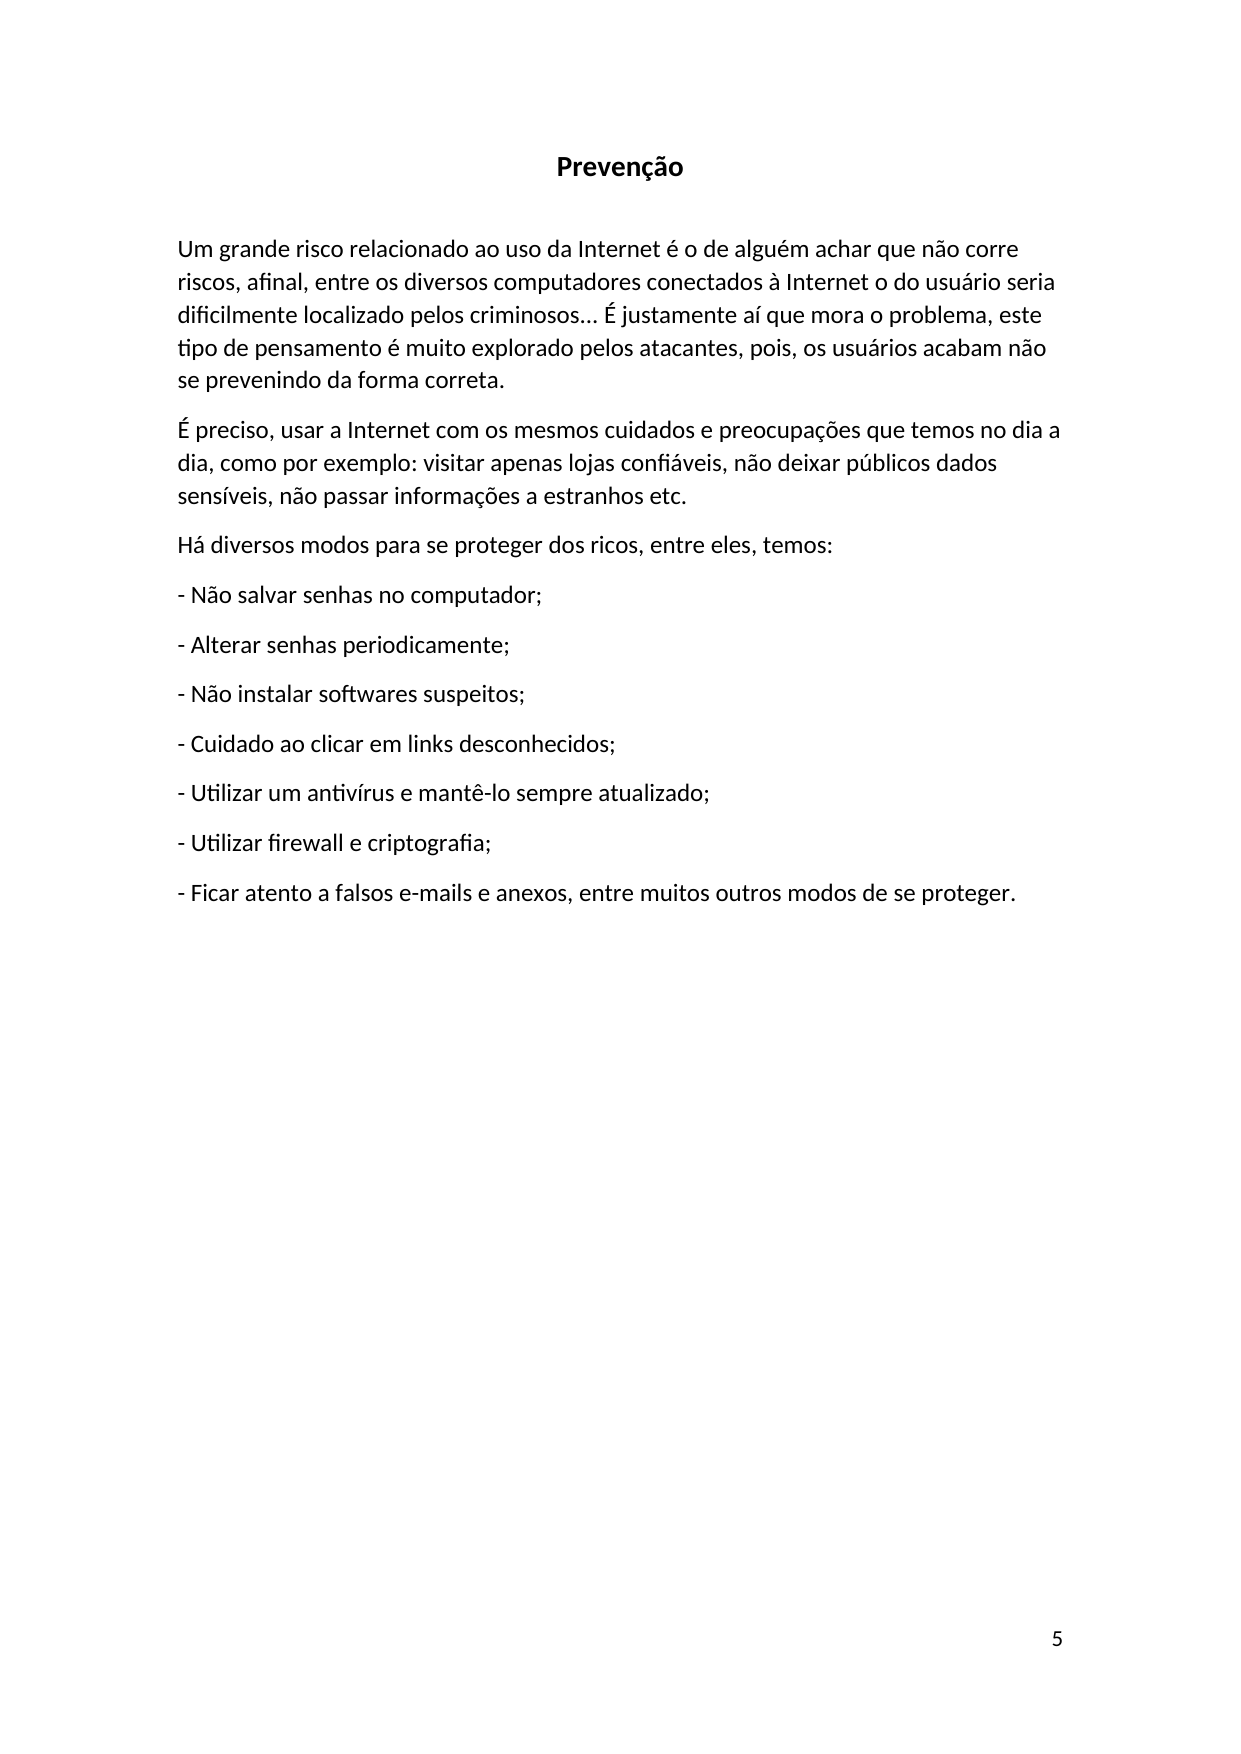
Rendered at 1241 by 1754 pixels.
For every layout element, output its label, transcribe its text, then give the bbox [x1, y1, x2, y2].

text - Cuidado ao clicar em links desconhecidos; [177, 728, 1063, 758]
text - Alterar senhas periodicamente; [177, 629, 1063, 659]
text - Não instalar softwares suspeitos; [177, 678, 1063, 709]
text - Utilizar firewall e criptografia; [177, 827, 1063, 858]
text Há diversos modos para se proteger dos ricos, entre eles, temos: [177, 529, 1063, 560]
text É preciso, usar a Internet com os mesmos cuidados e preocupações que temos no dia a dia, como por exemplo: visitar apenas lojas confiáveis, não deixar públicos dados sensíveis, não passar informações a estranhos etc. [177, 414, 1063, 511]
text - Utilizar um antivírus e mantê-lo sempre atualizado; [177, 777, 1063, 808]
text Um grande risco relacionado ao uso da Internet é o de alguém achar que não corre riscos, afinal, entre os diversos computadores conectados à Internet o do usuário seria dificilmente localizado pelos criminosos... É justamente aí que mora o problema, este tipo de pensamento é muito explorado pelos atacantes, pois, os usuários acabam não se prevenindo da forma correta. [177, 233, 1063, 395]
text - Não salvar senhas no computador; [177, 579, 1063, 610]
subtitle Prevenção [177, 148, 1063, 183]
text - Ficar atento a falsos e-mails e anexos, entre muitos outros modos de se proteger. [177, 877, 1063, 907]
